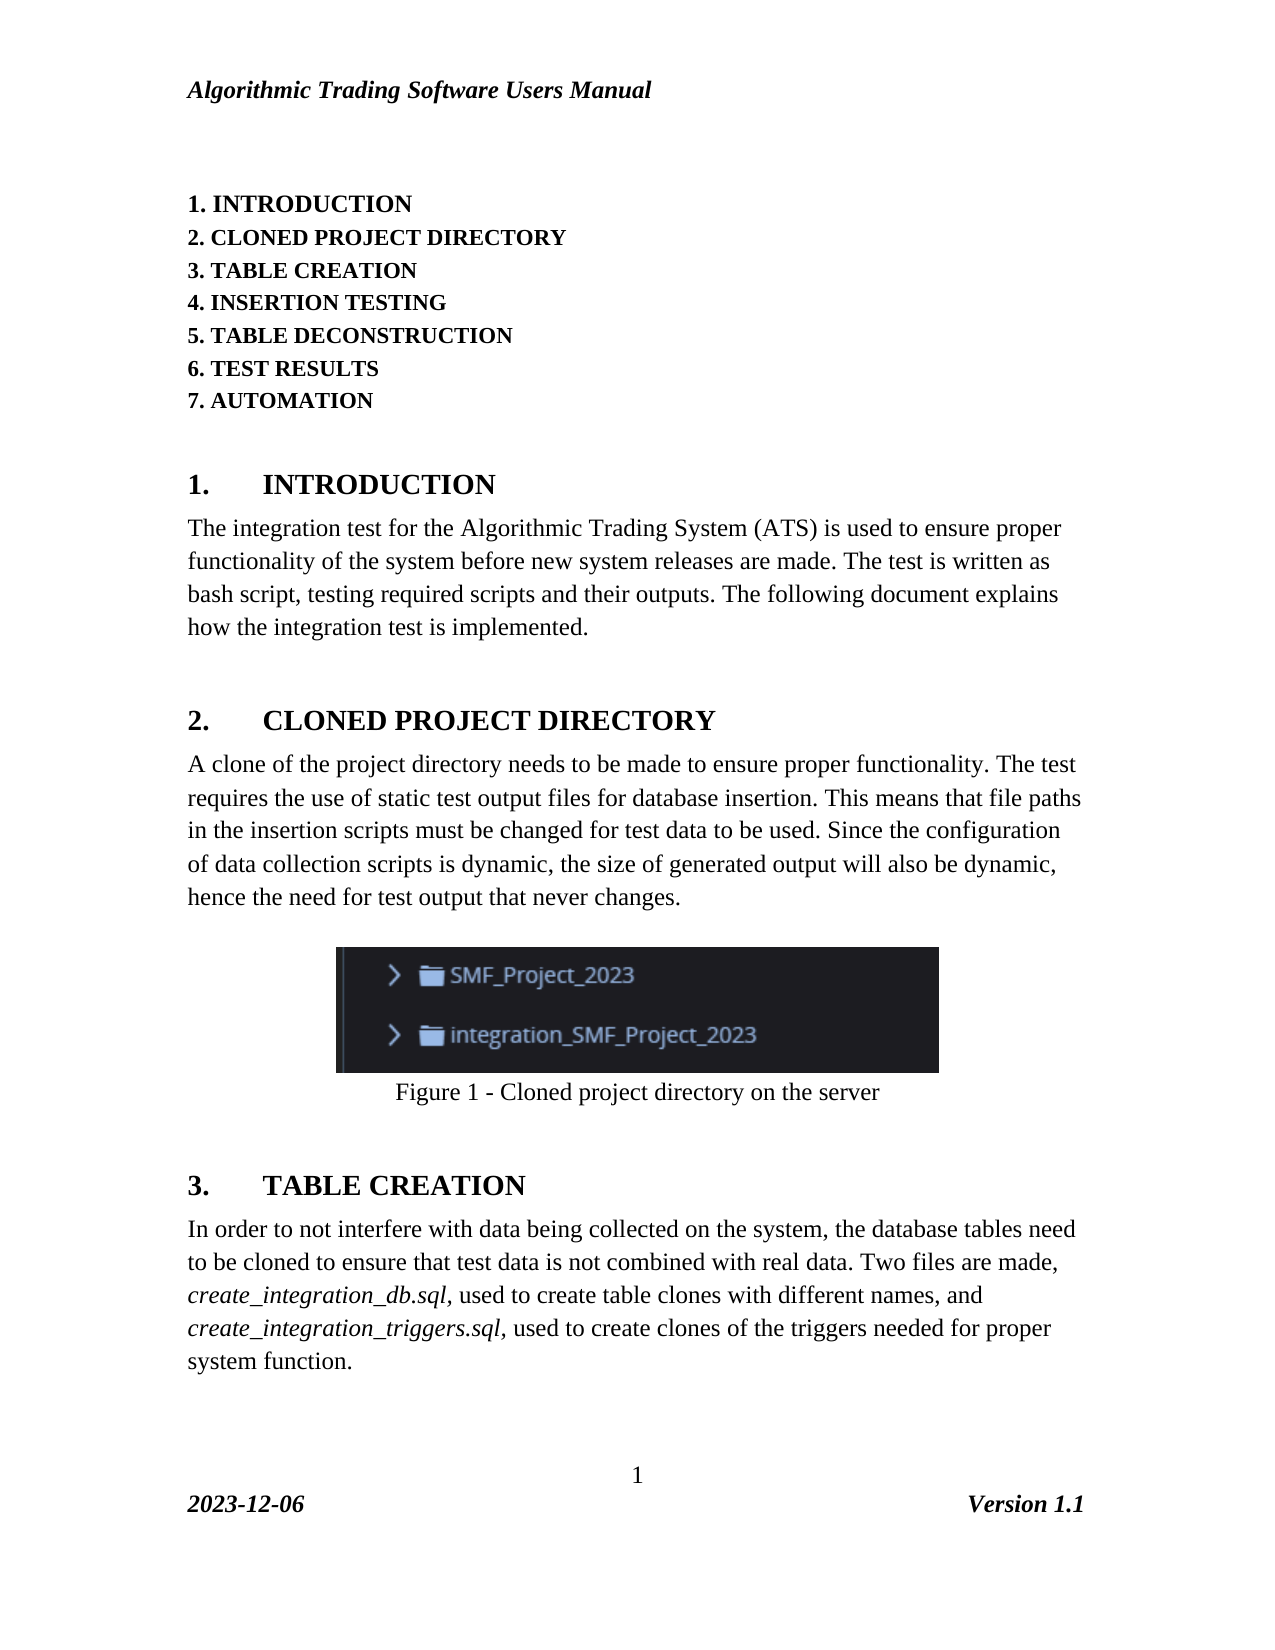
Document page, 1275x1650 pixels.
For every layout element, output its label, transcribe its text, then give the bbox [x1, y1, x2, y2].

picture [336, 947, 939, 1073]
text In order to not interfere with data being collected on the system, the database tables need to be cloned to ensure that test data is not combined with real data. Two files are made, create_integration_db.sql, used to create table clones with different names, and create_integration_triggers.sql, used to create clones of the triggers needed for proper system function. [187, 1214, 1087, 1375]
text A clone of the project directory needs to be made to ensure proper functionality. The test requires the use of static test output files for database insertion. This means that file paths in the insertion scripts must be changed for test data to be used. Since the configuration of data collection scripts is dynamic, the size of generated output will also be dynamic, hence the need for test output that never changes. [187, 749, 1087, 910]
subtitle CLONED PROJECT DIRECTORY [187, 703, 1087, 737]
text The integration test for the Algorithmic Trading System (ATS) is used to ensure proper functionality of the system before new system releases are made. The test is written as bash script, testing required scripts and their outputs. The following document explains how the integration test is implemented. [187, 513, 1087, 641]
subtitle TABLE CREATION [187, 1168, 1087, 1202]
text Figure 1 - Cloned project directory on the server [187, 1077, 1087, 1106]
subtitle INTRODUCTION [187, 467, 1087, 501]
